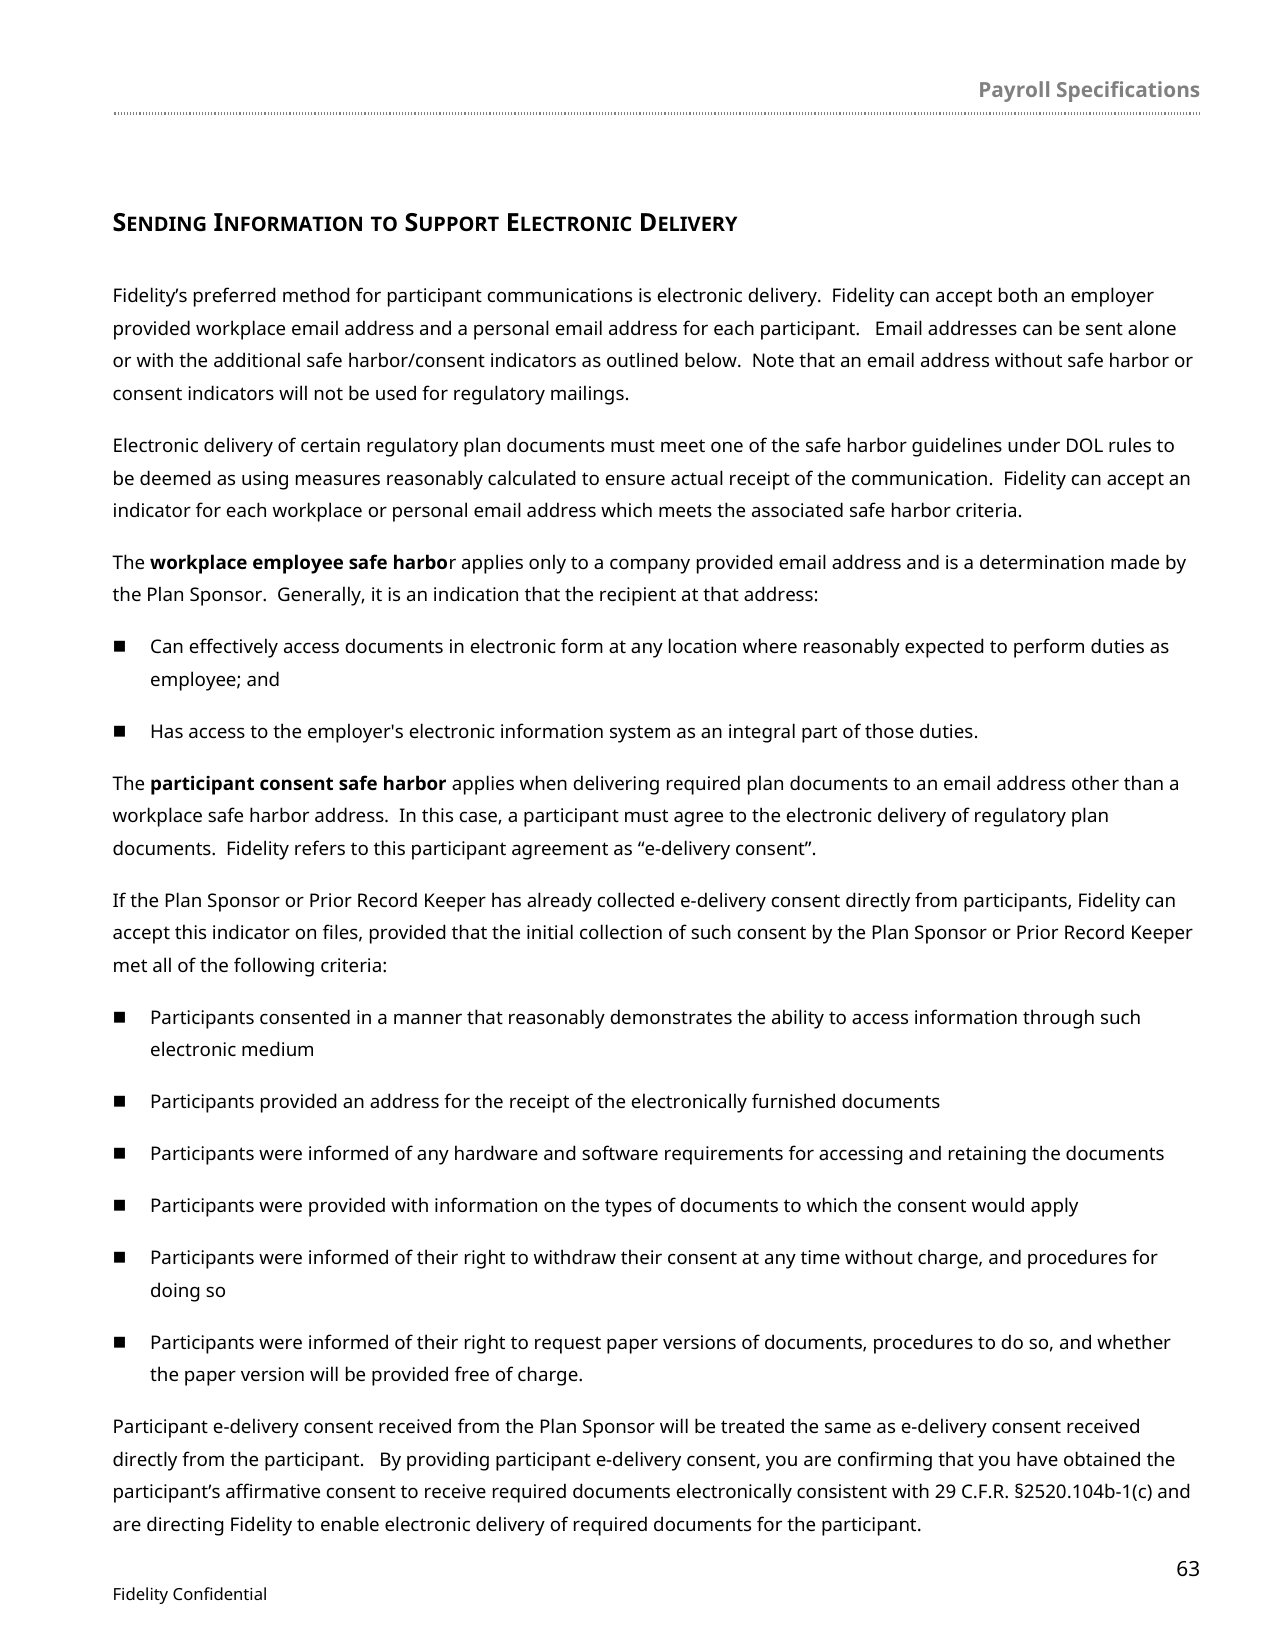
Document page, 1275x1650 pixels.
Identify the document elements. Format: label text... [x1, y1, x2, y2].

text Fidelity’s preferred method for participant communications is electronic delivery. Fidelity can accept both an employer provided workplace email address and a personal email address for each participant. Email addresses can be sent alone or with the additional safe harbor/consent indicators as outlined below. Note that an email address without safe harbor or consent indicators will not be used for regulatory mailings. [112, 279, 1200, 409]
text If the Plan Sponsor or Prior Record Keeper has already collected e-delivery consent directly from participants, Fidelity can accept this indicator on files, provided that the initial collection of such consent by the Plan Sponsor or Prior Record Keeper met all of the following criteria: [112, 884, 1200, 981]
list Participants consented in a manner that reasonably demonstrates the ability to access information through such electronic medium [112, 1001, 1200, 1066]
list Participants were informed of any hardware and software requirements for accessing and retaining the documents [112, 1137, 1200, 1170]
list Participants provided an address for the receipt of the electronically furnished documents [112, 1085, 1200, 1118]
list Participants were provided with information on the types of documents to which the consent would apply [112, 1189, 1200, 1222]
list Can effectively access documents in electronic form at any location where reasonably expected to perform duties as employee; and [112, 630, 1200, 695]
text The participant consent safe harbor applies when delivering required plan documents to an email address other than a workplace safe harbor address. In this case, a participant must agree to the electronic delivery of regulatory plan documents. Fidelity refers to this participant agreement as “e-delivery consent”. [112, 767, 1200, 864]
text The workplace employee safe harbor applies only to a company provided email address and is a determination made by the Plan Sponsor. Generally, it is an indication that the recipient at that address: [112, 546, 1200, 611]
list Has access to the employer's electronic information system as an integral part of those duties. [112, 715, 1200, 747]
text Electronic delivery of certain regulatory plan documents must meet one of the safe harbor guidelines under DOL rules to be deemed as using measures reasonably calculated to ensure actual receipt of the communication. Fidelity can accept an indicator for each workplace or personal email address which meets the associated safe harbor criteria. [112, 429, 1200, 526]
list Participants were informed of their right to withdraw their consent at any time without charge, and procedures for doing so [112, 1241, 1200, 1306]
list Participants were informed of their right to request paper versions of documents, procedures to do so, and whether the paper version will be provided free of charge. [112, 1326, 1200, 1391]
text Participant e-delivery consent received from the Plan Sponsor will be treated the same as e-delivery consent received directly from the participant. By providing participant e-delivery consent, you are confirming that you have obtained the participant’s affirmative consent to receive required documents electronically consistent with 29 C.F.R. §2520.104b-1(c) and are directing Fidelity to enable electronic delivery of required documents for the participant. [112, 1410, 1200, 1540]
subtitle Sending Information to Support Electronic Delivery [112, 189, 1200, 254]
